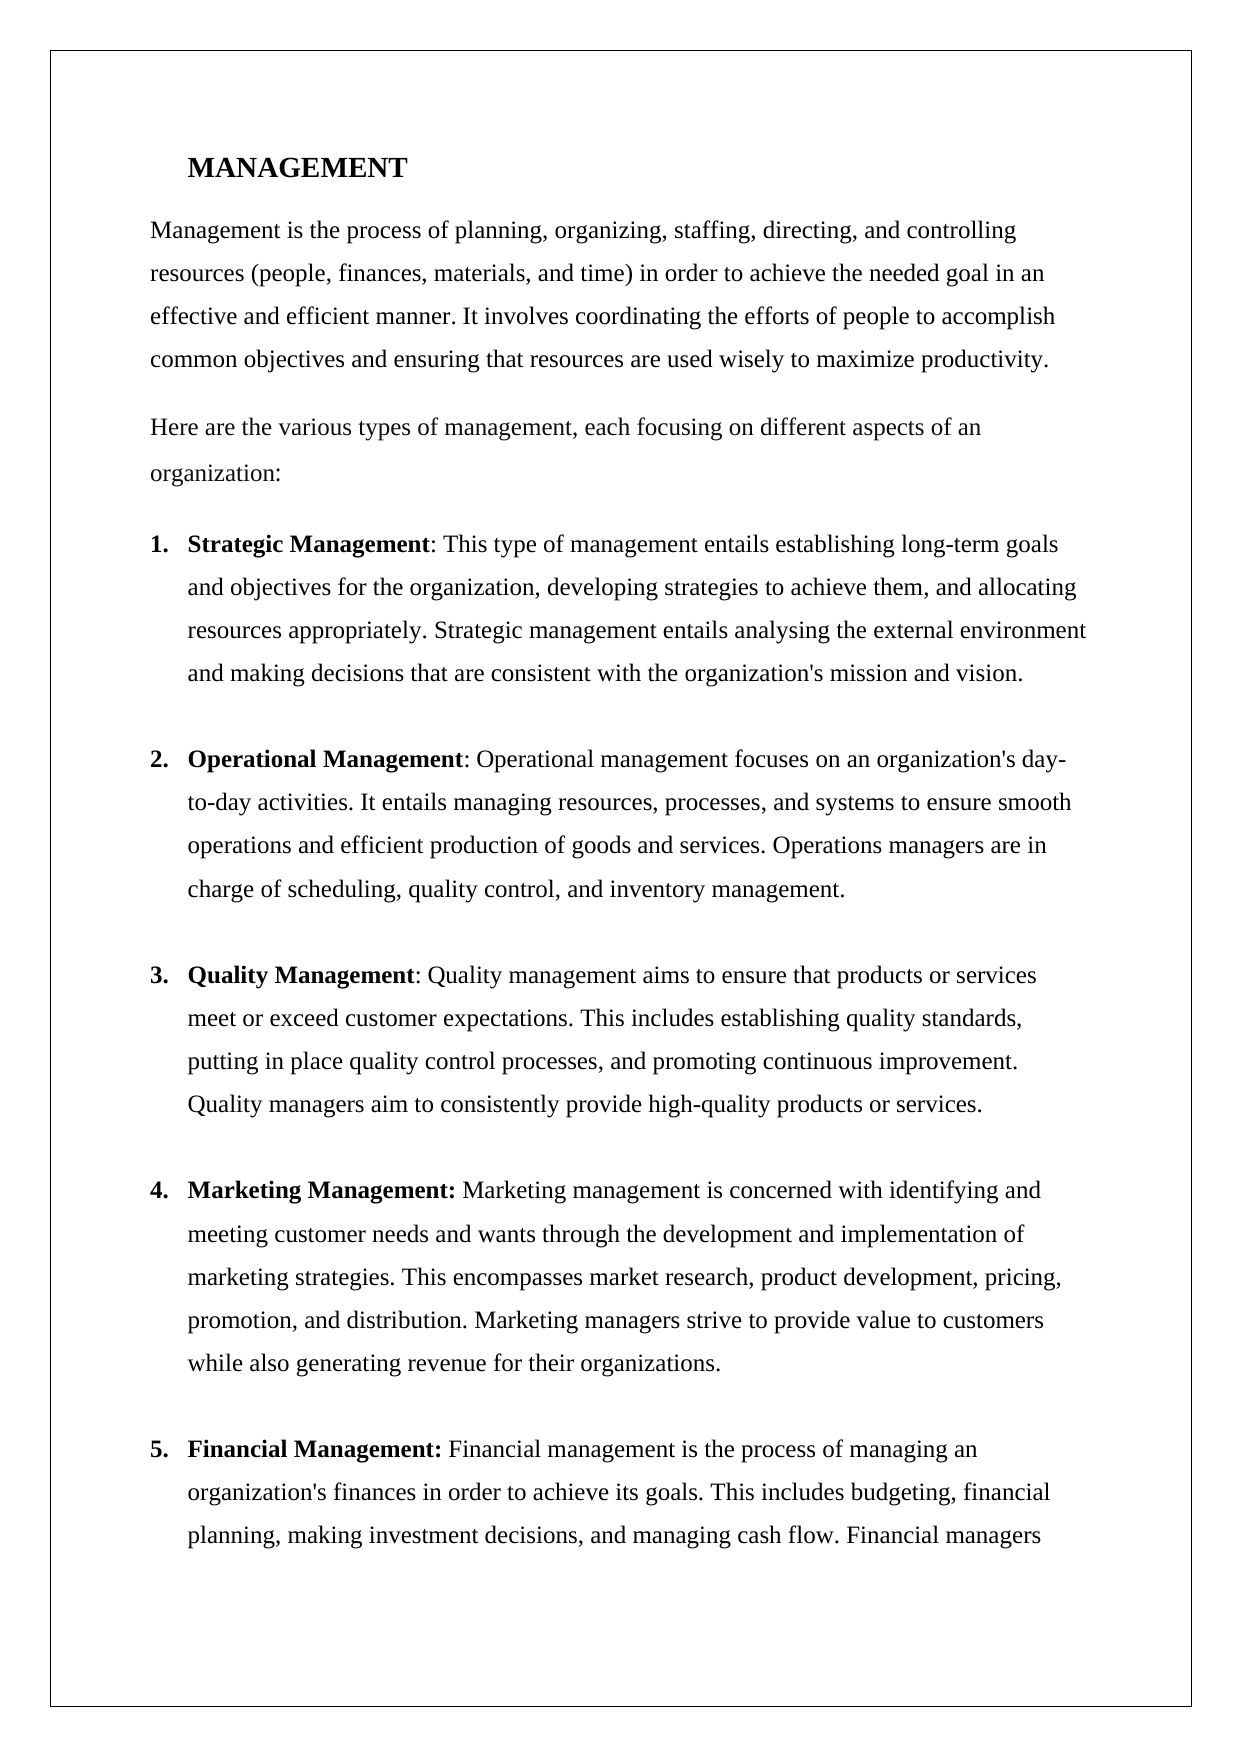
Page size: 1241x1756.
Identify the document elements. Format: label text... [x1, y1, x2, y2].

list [150, 1434, 1090, 1549]
list MANAGEMENT [187, 150, 1007, 183]
list Operational Management: Operational management focuses on an organization's day-to-day activities. It entails managing resources, processes, and systems to ensure smooth operations and efficient production of goods and services. Operations managers are in charge of scheduling, quality control, and inventory management. [150, 744, 1090, 902]
list Quality Management: Quality management aims to ensure that products or services meet or exceed customer expectations. This includes establishing quality standards, putting in place quality control processes, and promoting continuous improvement. Quality managers aim to consistently provide high-quality products or services. [150, 960, 1090, 1118]
text Management is the process of planning, organizing, staffing, directing, and controlling resources (people, finances, materials, and time) in order to achieve the needed goal in an effective and efficient manner. It involves coordinating the efforts of people to accomplish common objectives and ensuring that resources are used wisely to maximize productivity. [150, 215, 1090, 373]
list Marketing Management: Marketing management is concerned with identifying and meeting customer needs and wants through the development and implementation of marketing strategies. This encompasses market research, product development, pricing, promotion, and distribution. Marketing managers strive to provide value to customers while also generating revenue for their organizations. [150, 1176, 1090, 1377]
list Strategic Management: This type of management entails establishing long-term goals and objectives for the organization, developing strategies to achieve them, and allocating resources appropriately. Strategic management entails analysing the external environment and making decisions that are consistent with the organization's mission and vision. [150, 529, 1090, 687]
text Here are the various types of management, each focusing on different aspects of an organization: [150, 412, 1090, 488]
